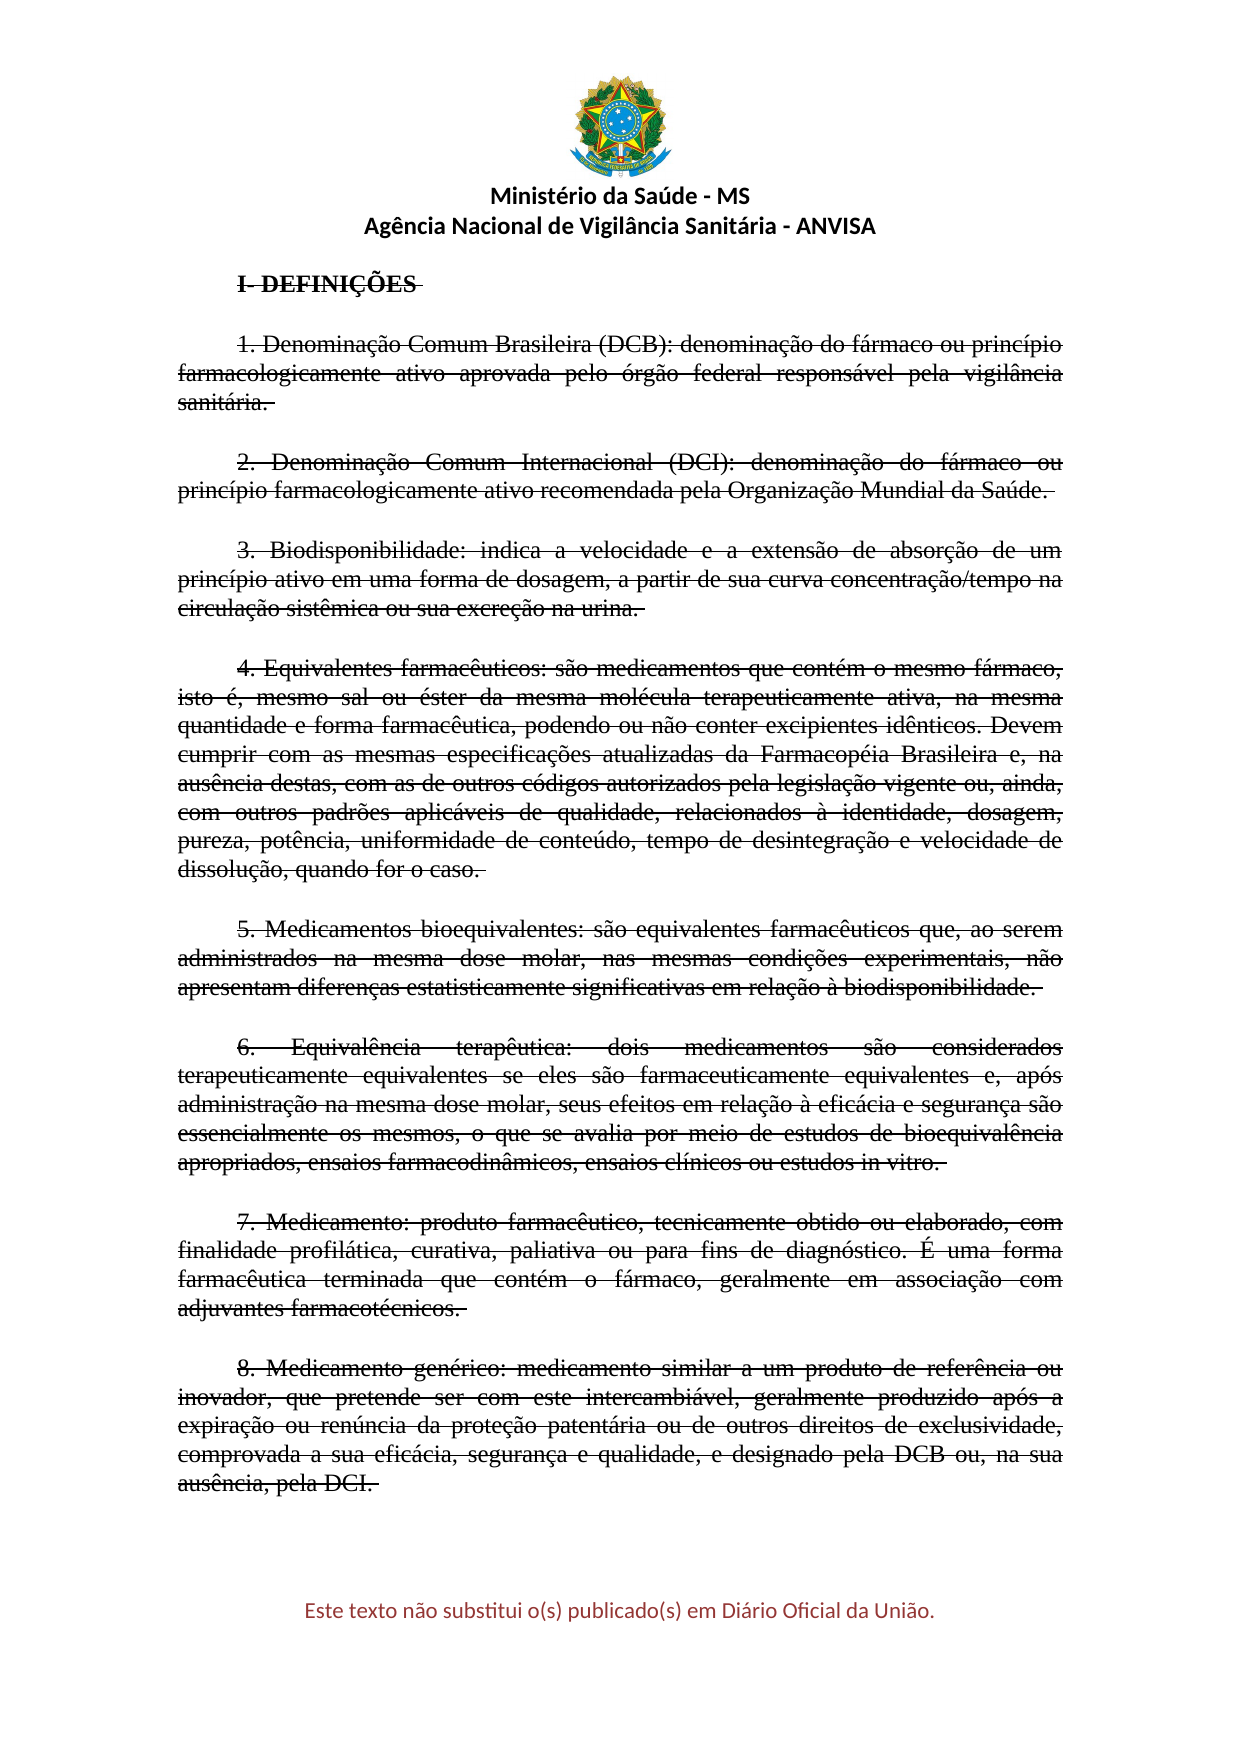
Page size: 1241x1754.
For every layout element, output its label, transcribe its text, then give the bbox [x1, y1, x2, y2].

text 8. Medicamento genérico: medicamento similar a um produto de referência ou inovador, que pretende ser com este intercambiável, geralmente produzido após a expiração ou renúncia da proteção patentária ou de outros direitos de exclusividade, comprovada a sua eficácia, segurança e qualidade, e designado pela DCB ou, na sua ausência, pela DCI. [177, 1398, 1063, 1426]
text 1. Denominação Comum Brasileira (DCB): denominação do fármaco ou princípio farmacologicamente ativo aprovada pelo órgão federal responsável pela vigilância sanitária. [177, 329, 1063, 373]
text 7. Medicamento: produto farmacêutico, tecnicamente obtido ou elaborado, com finalidade profilática, curativa, paliativa ou para fins de diagnóstico. É uma forma farmacêutica terminada que contém o fármaco, geralmente em associação com adjuvantes farmacotécnicos. [177, 1207, 1063, 1251]
text 8. Medicamento genérico: medicamento similar a um produto de referência ou inovador, que pretende ser com este intercambiável, geralmente produzido após a expiração ou renúncia da proteção patentária ou de outros direitos de exclusividade, comprovada a sua eficácia, segurança e qualidade, e designado pela DCB ou, na sua ausência, pela DCI. [177, 1353, 1063, 1397]
text 3. Biodisponibilidade: indica a velocidade e a extensão de absorção de um princípio ativo em uma forma de dosagem, a partir de sua curva concentração/tempo na circulação sistêmica ou sua excreção na urina. [177, 535, 1063, 580]
picture [566, 73, 674, 180]
text 5. Medicamentos bioequivalentes: são equivalentes farmacêuticos que, ao serem administrados na mesma dose molar, nas mesmas condições experimentais, não apresentam diferenças estatisticamente significativas em relação à biodisponibilidade. [177, 914, 1063, 958]
text 7. Medicamento: produto farmacêutico, tecnicamente obtido ou elaborado, com finalidade profilática, curativa, paliativa ou para fins de diagnóstico. É uma forma farmacêutica terminada que contém o fármaco, geralmente em associação com adjuvantes farmacotécnicos. [177, 1281, 1063, 1322]
text 2. Denominação Comum Internacional (DCI): denominação do fármaco ou princípio farmacologicamente ativo recomendada pela Organização Mundial da Saúde. [177, 447, 1063, 504]
text 5. Medicamentos bioequivalentes: são equivalentes farmacêuticos que, ao serem administrados na mesma dose molar, nas mesmas condições experimentais, não apresentam diferenças estatisticamente significativas em relação à biodisponibilidade. [177, 959, 1063, 1000]
text 8. Medicamento genérico: medicamento similar a um produto de referência ou inovador, que pretende ser com este intercambiável, geralmente produzido após a expiração ou renúncia da proteção patentária ou de outros direitos de exclusividade, comprovada a sua eficácia, segurança e qualidade, e designado pela DCB ou, na sua ausência, pela DCI. [177, 1456, 1063, 1497]
text 4. Equivalentes farmacêuticos: são medicamentos que contém o mesmo fármaco, isto é, mesmo sal ou éster da mesma molécula terapeuticamente ativa, na mesma quantidade e forma farmacêutica, podendo ou não conter excipientes idênticos. Devem cumprir com as mesmas especificações atualizadas da Farmacopéia Brasileira e, na ausência destas, com as de outros códigos autorizados pela legislação vigente ou, ainda, com outros padrões aplicáveis de qualidade, relacionados à identidade, dosagem, pureza, potência, uniformidade de conteúdo, tempo de desintegração e velocidade de dissolução, quando for o caso. [177, 653, 1063, 697]
text I- DEFINIÇÕES [177, 269, 1063, 298]
text 1. Denominação Comum Brasileira (DCB): denominação do fármaco ou princípio farmacologicamente ativo aprovada pelo órgão federal responsável pela vigilância sanitária. [177, 374, 1063, 415]
text 6. Equivalência terapêutica: dois medicamentos são considerados terapeuticamente equivalentes se eles são farmaceuticamente equivalentes e, após administração na mesma dose molar, seus efeitos em relação à eficácia e segurança são essencialmente os mesmos, o que se avalia por meio de estudos de bioequivalência apropriados, ensaios farmacodinâmicos, ensaios clínicos ou estudos in vitro. [177, 1106, 1063, 1133]
text 4. Equivalentes farmacêuticos: são medicamentos que contém o mesmo fármaco, isto é, mesmo sal ou éster da mesma molécula terapeuticamente ativa, na mesma quantidade e forma farmacêutica, podendo ou não conter excipientes idênticos. Devem cumprir com as mesmas especificações atualizadas da Farmacopéia Brasileira e, na ausência destas, com as de outros códigos autorizados pela legislação vigente ou, ainda, com outros padrões aplicáveis de qualidade, relacionados à identidade, dosagem, pureza, potência, uniformidade de conteúdo, tempo de desintegração e velocidade de dissolução, quando for o caso. [177, 842, 1063, 883]
text 7. Medicamento: produto farmacêutico, tecnicamente obtido ou elaborado, com finalidade profilática, curativa, paliativa ou para fins de diagnóstico. É uma forma farmacêutica terminada que contém o fármaco, geralmente em associação com adjuvantes farmacotécnicos. [177, 1252, 1063, 1280]
text 3. Biodisponibilidade: indica a velocidade e a extensão de absorção de um princípio ativo em uma forma de dosagem, a partir de sua curva concentração/tempo na circulação sistêmica ou sua excreção na urina. [177, 581, 1063, 622]
text 6. Equivalência terapêutica: dois medicamentos são considerados terapeuticamente equivalentes se eles são farmaceuticamente equivalentes e, após administração na mesma dose molar, seus efeitos em relação à eficácia e segurança são essencialmente os mesmos, o que se avalia por meio de estudos de bioequivalência apropriados, ensaios farmacodinâmicos, ensaios clínicos ou estudos in vitro. [177, 1134, 1063, 1175]
text 6. Equivalência terapêutica: dois medicamentos são considerados terapeuticamente equivalentes se eles são farmaceuticamente equivalentes e, após administração na mesma dose molar, seus efeitos em relação à eficácia e segurança são essencialmente os mesmos, o que se avalia por meio de estudos de bioequivalência apropriados, ensaios farmacodinâmicos, ensaios clínicos ou estudos in vitro. [177, 1032, 1063, 1076]
text 8. Medicamento genérico: medicamento similar a um produto de referência ou inovador, que pretende ser com este intercambiável, geralmente produzido após a expiração ou renúncia da proteção patentária ou de outros direitos de exclusividade, comprovada a sua eficácia, segurança e qualidade, e designado pela DCB ou, na sua ausência, pela DCI. [177, 1427, 1063, 1455]
text 6. Equivalência terapêutica: dois medicamentos são considerados terapeuticamente equivalentes se eles são farmaceuticamente equivalentes e, após administração na mesma dose molar, seus efeitos em relação à eficácia e segurança são essencialmente os mesmos, o que se avalia por meio de estudos de bioequivalência apropriados, ensaios farmacodinâmicos, ensaios clínicos ou estudos in vitro. [177, 1077, 1063, 1105]
